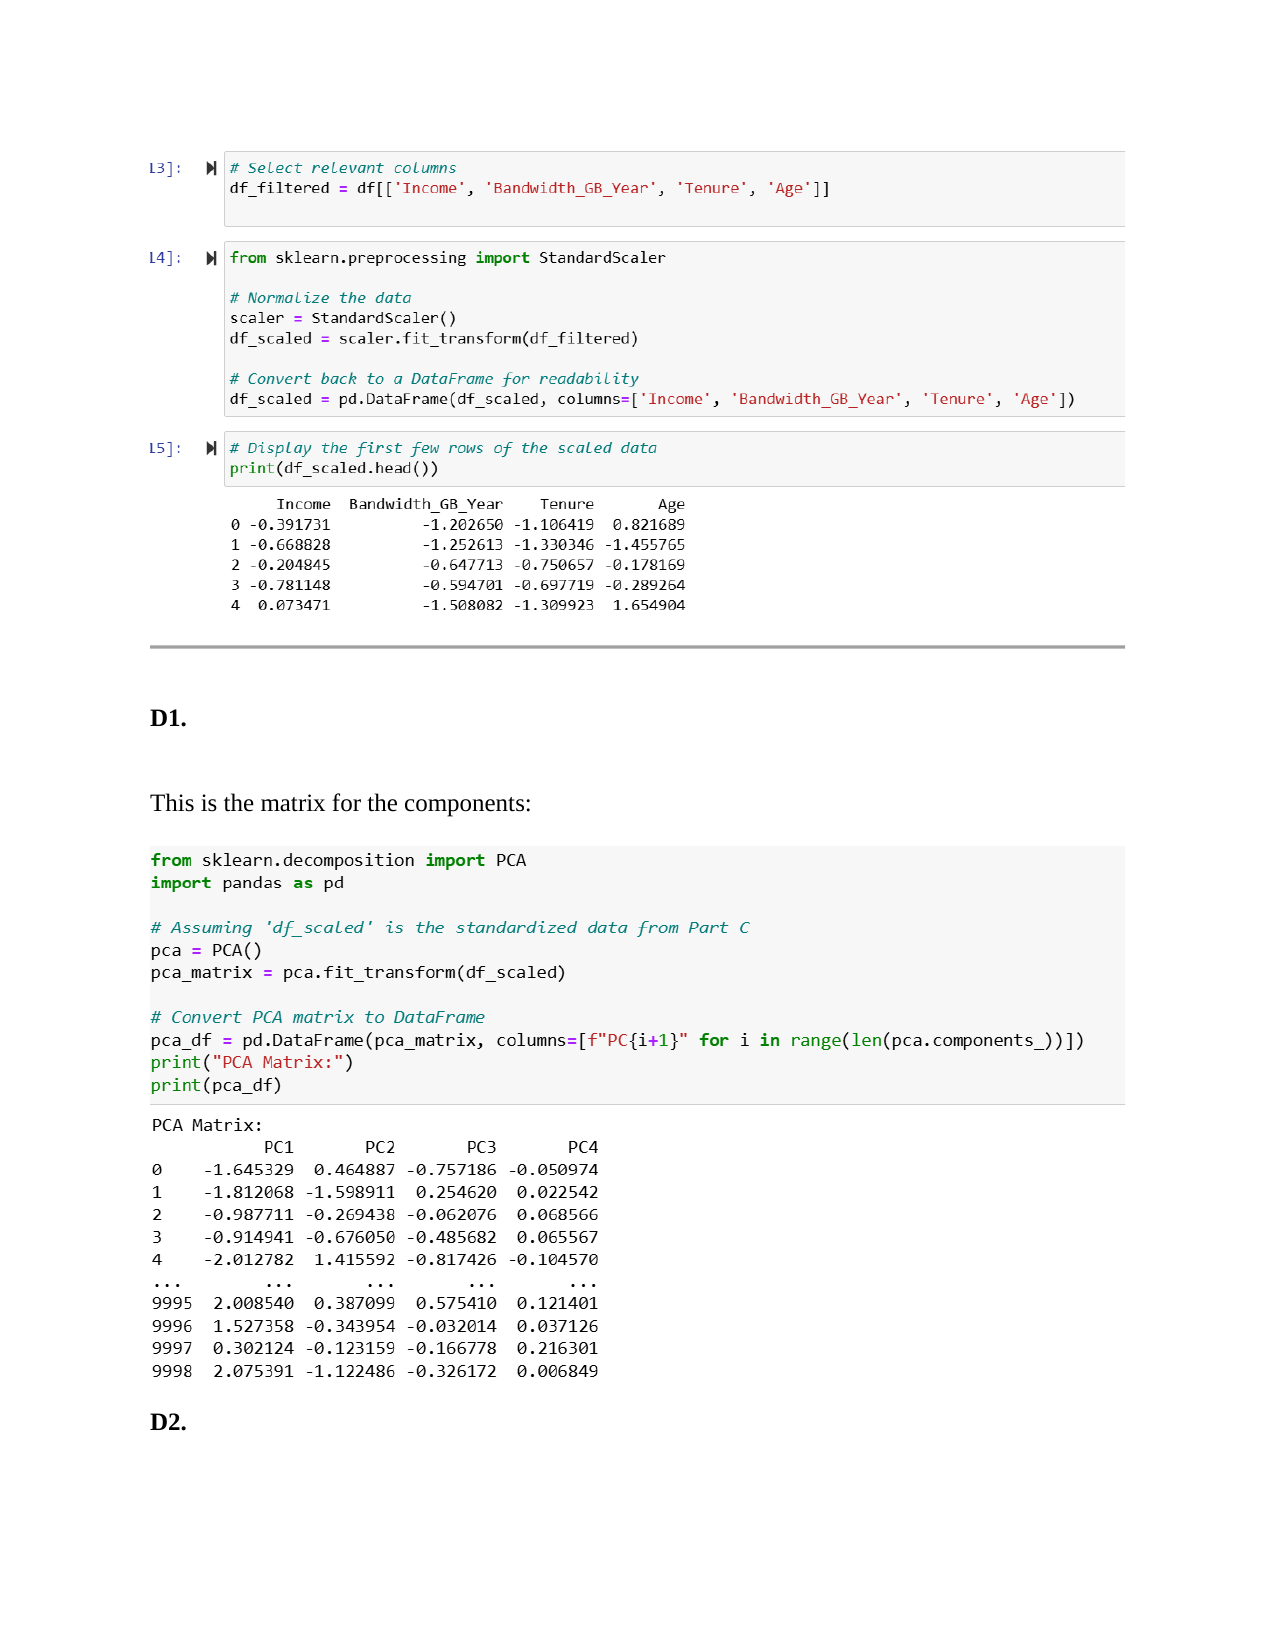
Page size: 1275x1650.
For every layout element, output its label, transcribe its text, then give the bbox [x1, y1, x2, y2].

text This is the matrix for the components: [150, 788, 1125, 817]
picture [150, 846, 1125, 1378]
picture [150, 150, 1125, 617]
text D2. [150, 1407, 1125, 1464]
text D1. [150, 703, 1125, 759]
